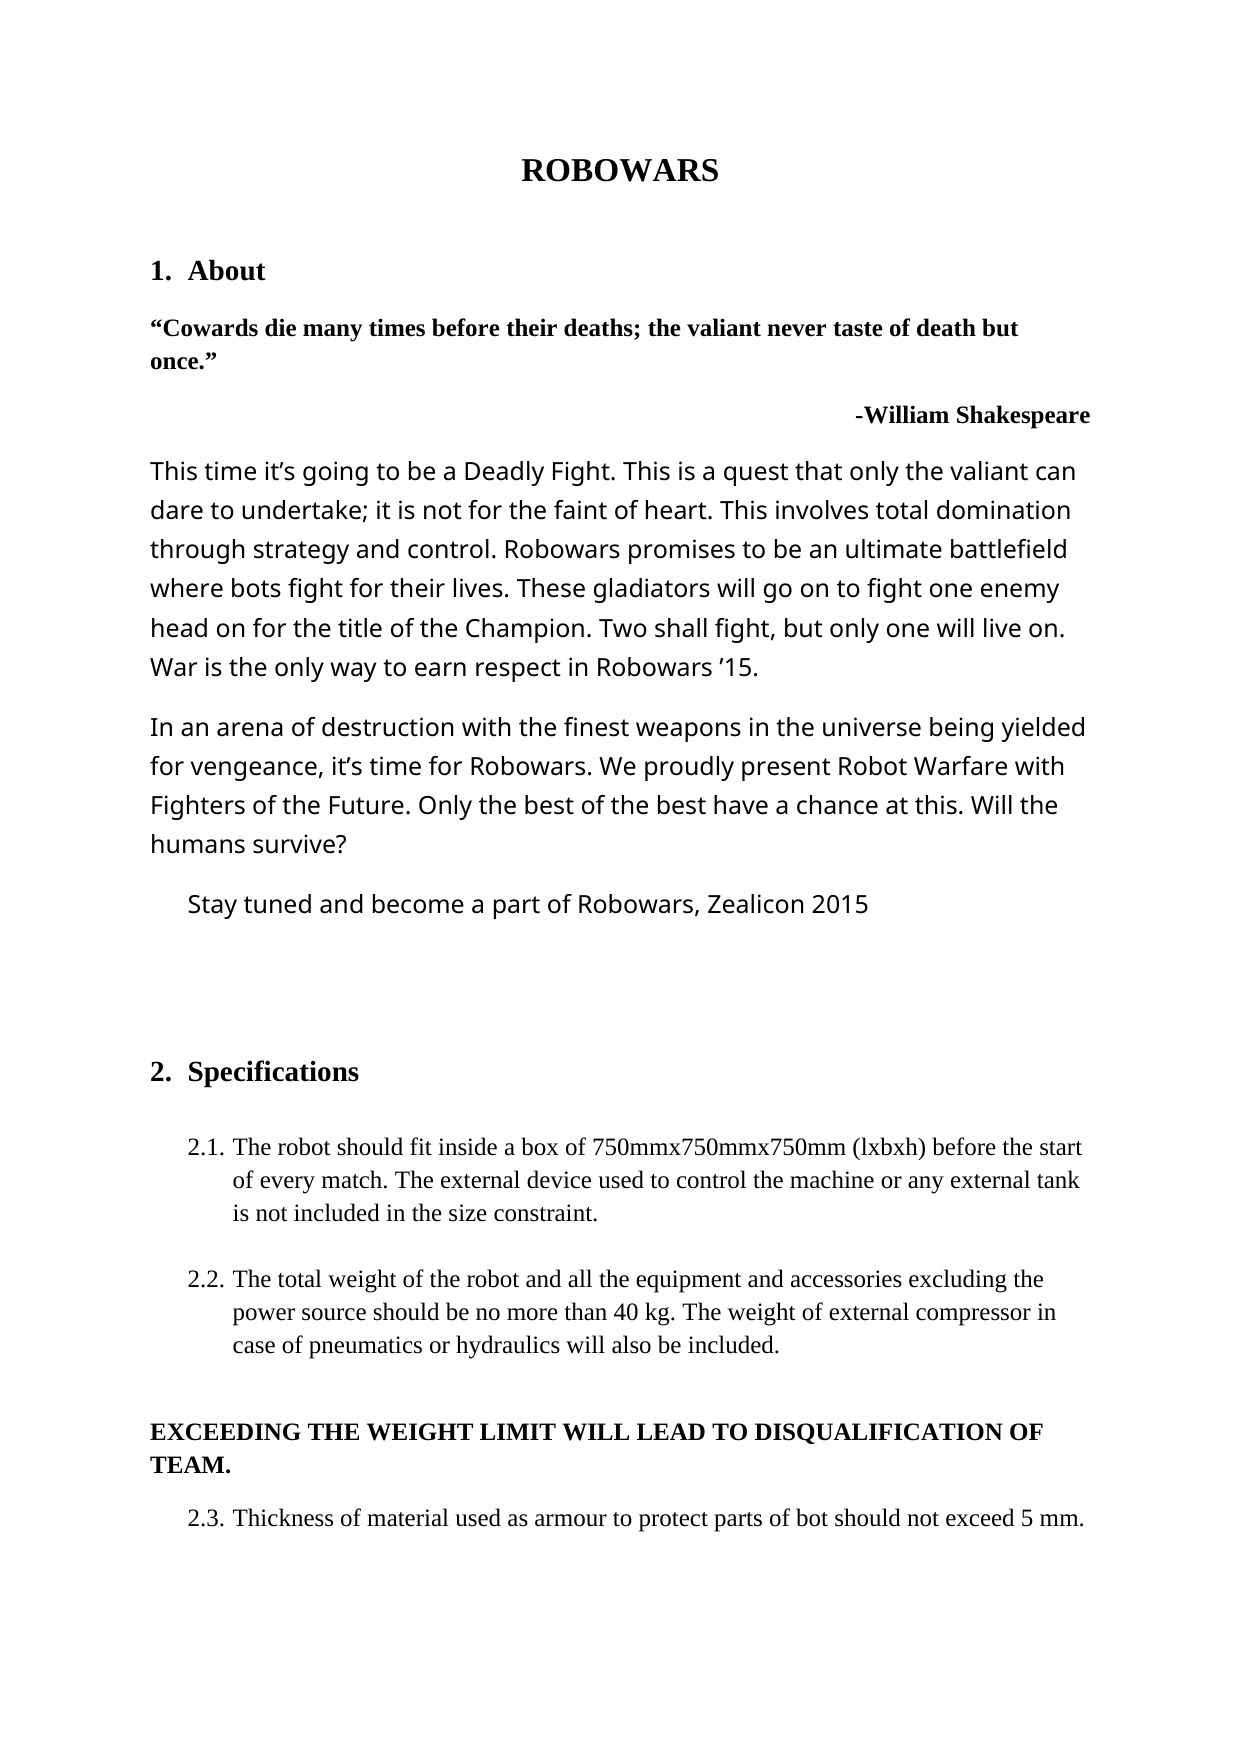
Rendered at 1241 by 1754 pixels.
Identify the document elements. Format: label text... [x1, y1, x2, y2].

text This time it’s going to be a Deadly Fight. This is a quest that only the valiant can dare to undertake; it is not for the faint of heart. This involves total domination through strategy and control. Robowars promises to be an ultimate battlefield where bots fight for their lives. These gladiators will go on to fight one enemy head on for the title of the Champion. Two shall fight, but only one will live on. War is the only way to earn respect in Robowars ’15. [150, 453, 1090, 683]
list The total weight of the robot and all the equipment and accessories excluding the power source should be no more than 40 kg. The weight of external compressor in case of pneumatics or hydraulics will also be included. [187, 1264, 1090, 1358]
list About [150, 253, 1090, 287]
list Specifications [150, 1054, 1090, 1088]
list Thickness of material used as armour to protect parts of bot should not exceed 5 mm. [187, 1503, 1090, 1532]
list The robot should fit inside a box of 750mmx750mmx750mm (lxbxh) before the start of every match. The external device used to control the machine or any external tank is not included in the size constraint. [187, 1132, 1090, 1226]
text “Cowards die many times before their deaths; the valiant never taste of death but once.” [150, 313, 1090, 374]
text ROBOWARS [150, 150, 1090, 188]
text Stay tuned and become a part of Robowars, Zealicon 2015 [150, 887, 1090, 921]
text -William Shakespeare [150, 400, 1090, 428]
text In an arena of destruction with the finest weapons in the universe being yielded for vengeance, it’s time for Robowars. We proudly present Robot Warfare with Fighters of the Future. Only the best of the best have a chance at this. Will the humans survive? [150, 709, 1090, 861]
text EXCEEDING THE WEIGHT LIMIT WILL LEAD TO DISQUALIFICATION OF TEAM. [150, 1417, 1090, 1478]
